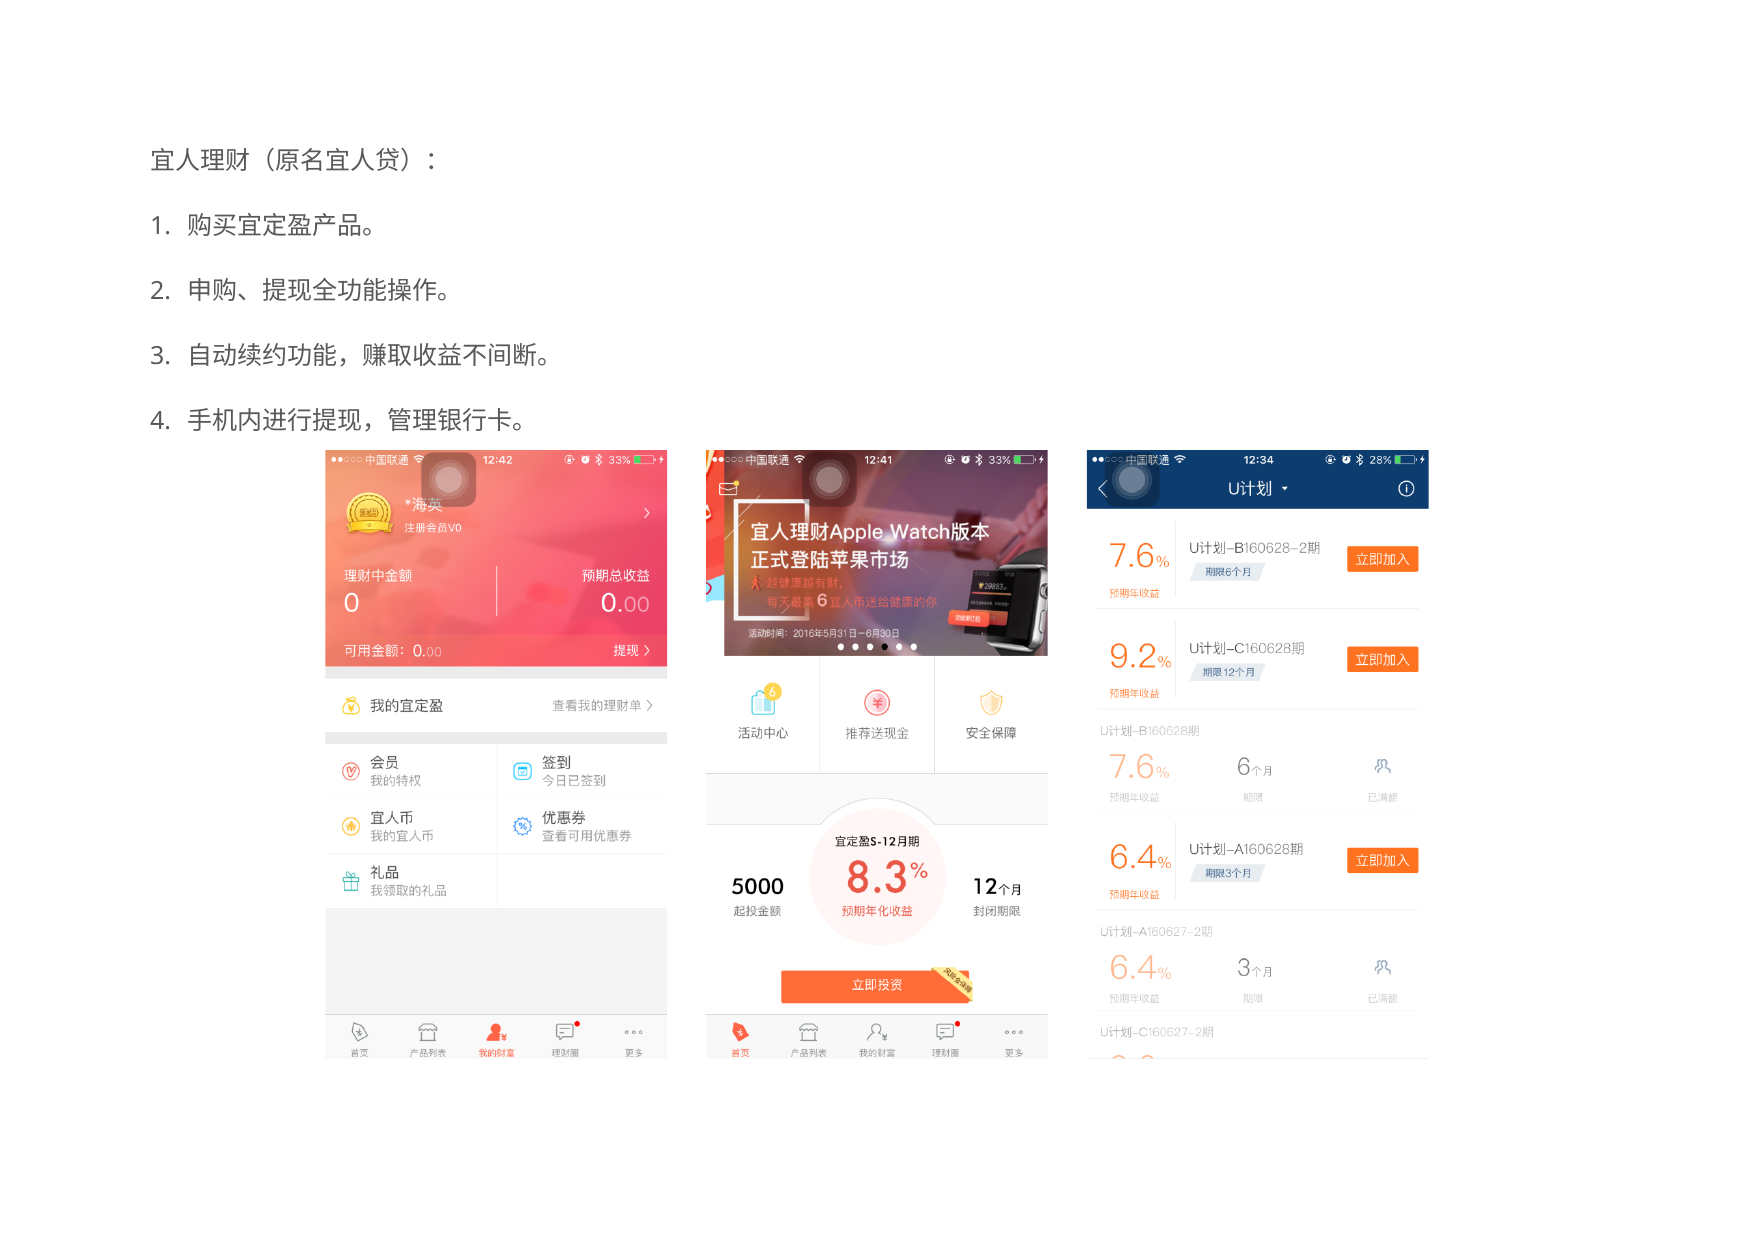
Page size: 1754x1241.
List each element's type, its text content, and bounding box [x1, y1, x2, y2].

list 购买宜定盈产品。 [150, 191, 1604, 256]
picture [1086, 450, 1429, 1059]
list 申购、提现全功能操作。 [150, 256, 1604, 321]
list 手机内进行提现，管理银行卡。 [150, 386, 1604, 451]
list 自动续约功能，赚取收益不间断。 [150, 321, 1604, 386]
text 宜人理财（原名宜人贷）： [150, 126, 1604, 191]
picture [706, 450, 1048, 1059]
picture [325, 450, 668, 1059]
